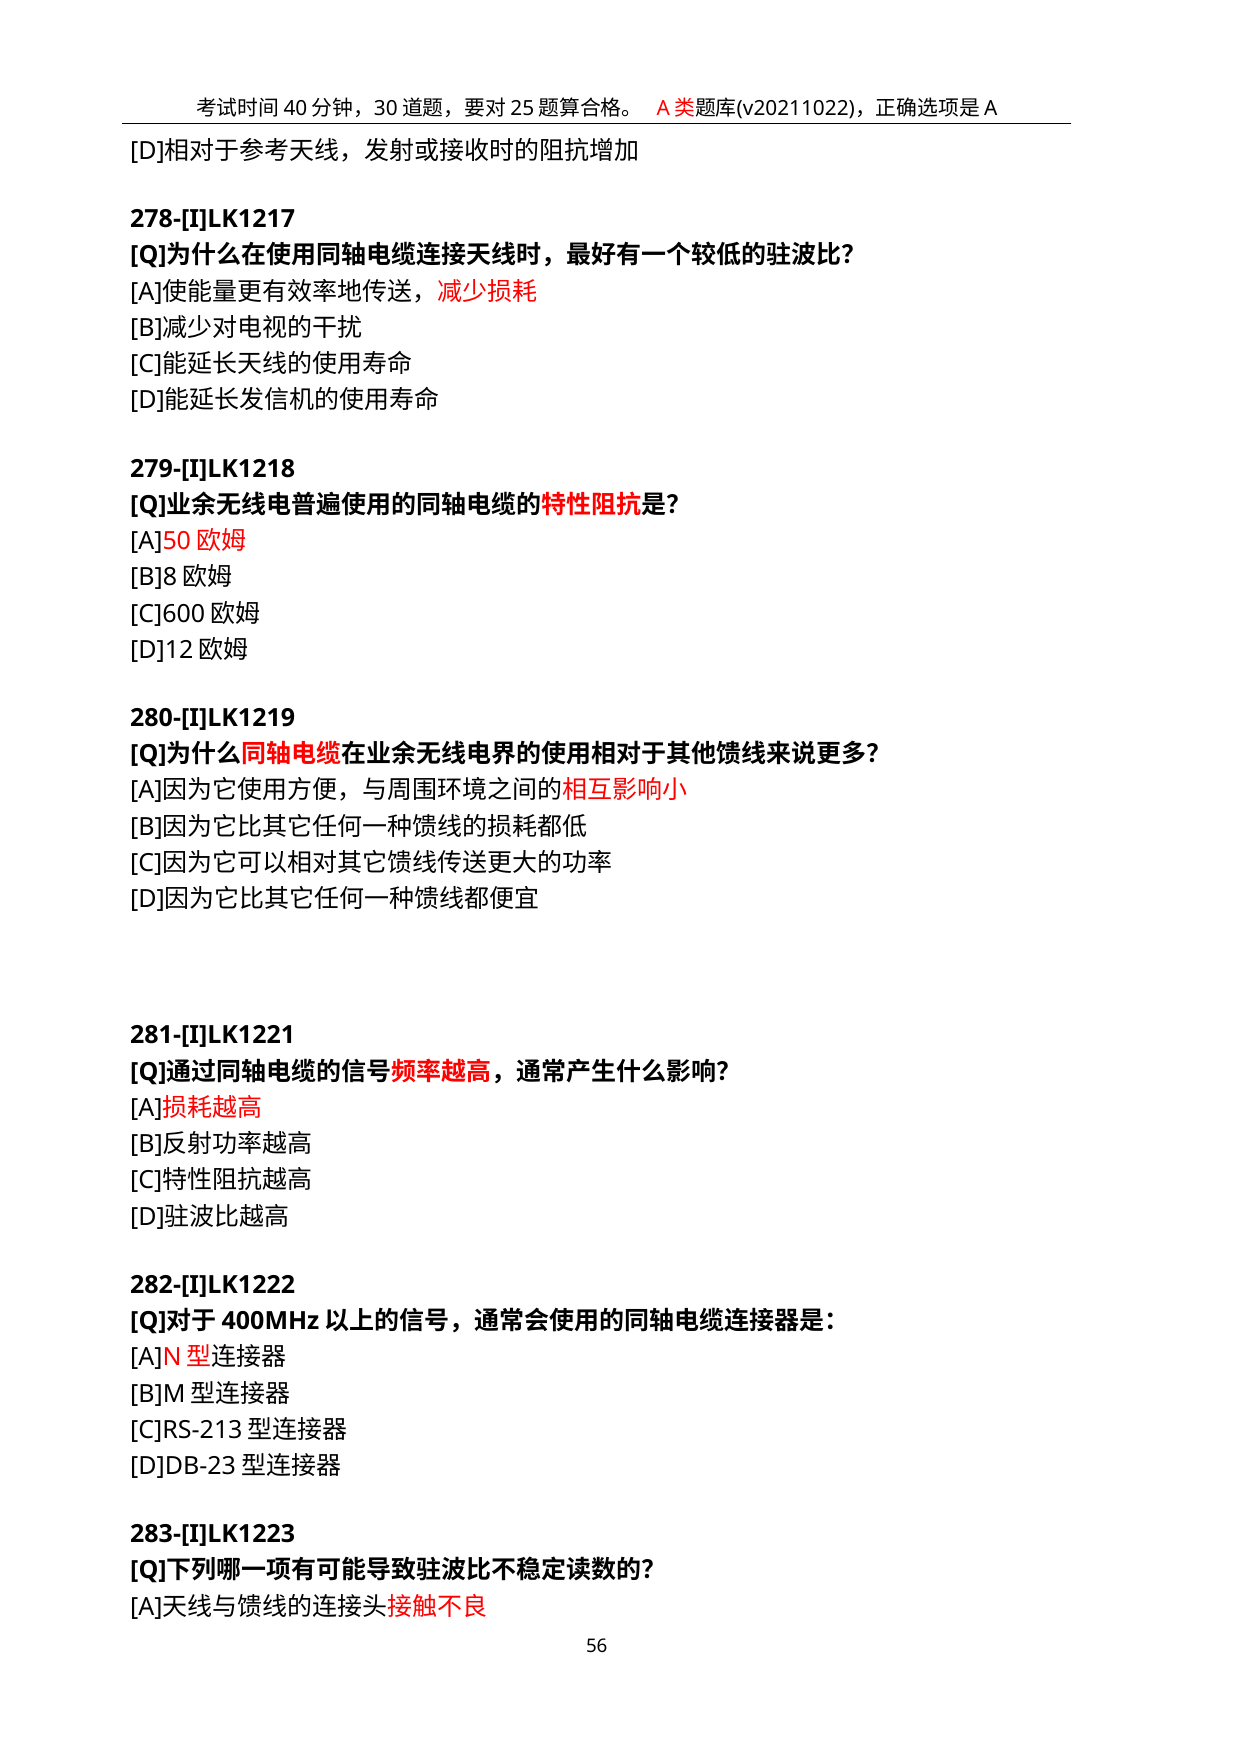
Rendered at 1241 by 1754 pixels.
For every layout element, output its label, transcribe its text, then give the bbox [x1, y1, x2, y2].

text [Q]对于400MHz以上的信号，通常会使用的同轴电缆连接器是： [130, 1301, 1063, 1337]
text [A]因为它使用方便，与周围环境之间的相互影响小 [130, 770, 1063, 806]
text 283-[I]LK1223 [130, 1516, 1063, 1550]
text [B]反射功率越高 [130, 1124, 1063, 1160]
text [C]特性阻抗越高 [130, 1160, 1063, 1196]
text [D]12欧姆 [130, 629, 1063, 666]
text [Q]为什么在使用同轴电缆连接天线时，最好有一个较低的驻波比？ [130, 235, 1063, 271]
text [Q]为什么同轴电缆在业余无线电界的使用相对于其他馈线来说更多？ [130, 734, 1063, 770]
text [D]因为它比其它任何一种馈线都便宜 [130, 879, 1063, 915]
text [A]50欧姆 [130, 521, 1063, 557]
text [C]因为它可以相对其它馈线传送更大的功率 [130, 842, 1063, 879]
text [C]RS-213型连接器 [130, 1409, 1063, 1446]
text 282-[I]LK1222 [130, 1267, 1063, 1301]
text 278-[I]LK1217 [130, 201, 1063, 235]
text 280-[I]LK1219 [130, 700, 1063, 734]
text [A]天线与馈线的连接头接触不良 [130, 1586, 1063, 1622]
text [D]相对于参考天线，发射或接收时的阻抗增加 [130, 131, 1063, 167]
text [B]M型连接器 [130, 1373, 1063, 1409]
text [B]因为它比其它任何一种馈线的损耗都低 [130, 806, 1063, 842]
text [B]8欧姆 [130, 557, 1063, 593]
text [D]DB-23型连接器 [130, 1446, 1063, 1482]
text [A]使能量更有效率地传送，减少损耗 [130, 271, 1063, 307]
text [D]驻波比越高 [130, 1196, 1063, 1232]
text [D]能延长发信机的使用寿命 [130, 380, 1063, 416]
text [C]能延长天线的使用寿命 [130, 344, 1063, 380]
text 279-[I]LK1218 [130, 450, 1063, 484]
text [A]N型连接器 [130, 1337, 1063, 1373]
text [Q]下列哪一项有可能导致驻波比不稳定读数的？ [130, 1550, 1063, 1586]
text 281-[I]LK1221 [130, 1017, 1063, 1051]
text [Q]通过同轴电缆的信号频率越高，通常产生什么影响？ [130, 1051, 1063, 1087]
text [A]损耗越高 [130, 1087, 1063, 1124]
text [B]减少对电视的干扰 [130, 307, 1063, 344]
text [C]600欧姆 [130, 593, 1063, 629]
text [Q]业余无线电普遍使用的同轴电缆的特性阻抗是？ [130, 484, 1063, 521]
